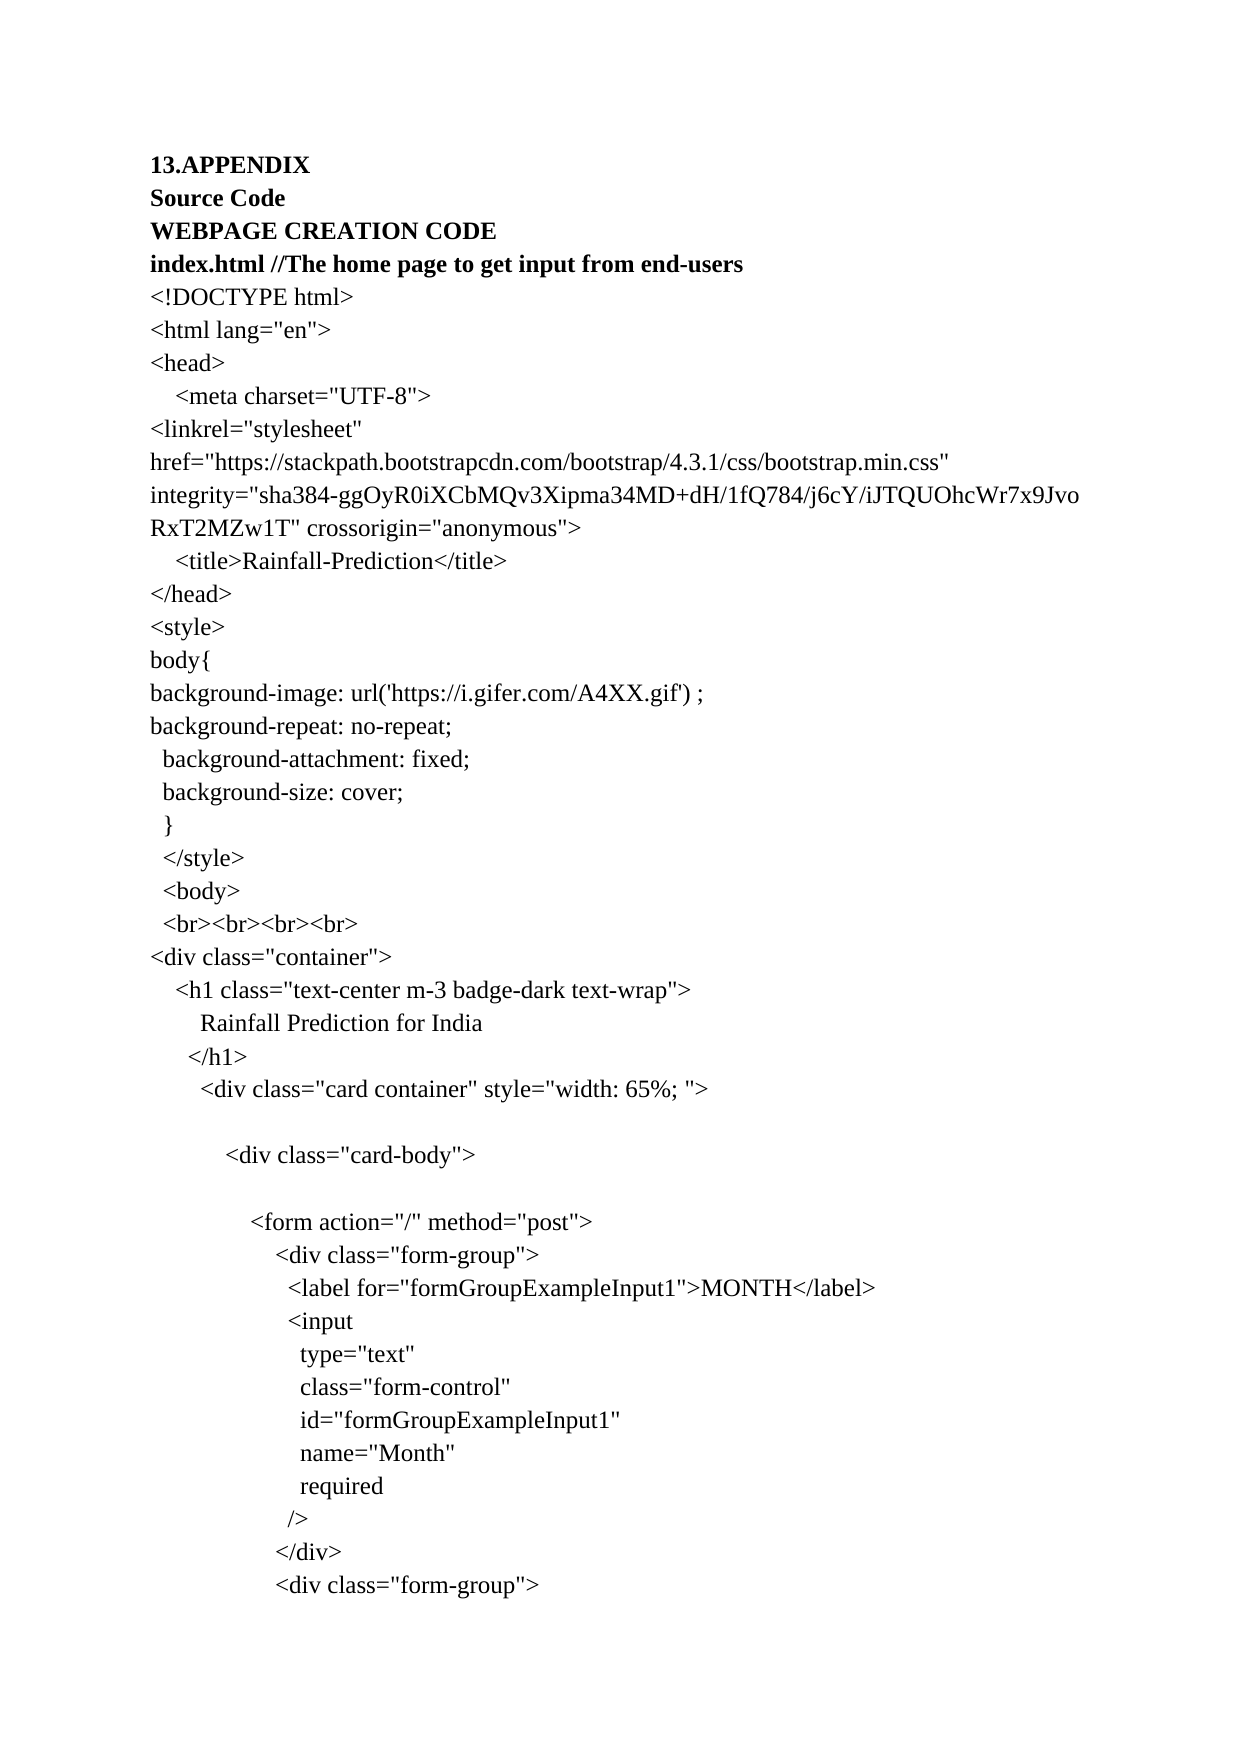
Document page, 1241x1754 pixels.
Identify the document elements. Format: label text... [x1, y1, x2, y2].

text body{ [150, 645, 1090, 674]
text background-attachment: fixed; [150, 744, 1090, 773]
text </div> [150, 1537, 1090, 1566]
text Source Code [150, 183, 1090, 212]
text } [150, 810, 1090, 839]
text <head> [150, 348, 1090, 377]
text WEBPAGE CREATION CODE [150, 216, 1090, 245]
text </head> [150, 579, 1090, 608]
text <div class="card-body"> [150, 1141, 1090, 1169]
text Rainfall Prediction for India [150, 1008, 1090, 1037]
text id="formGroupExampleInput1" [150, 1405, 1090, 1433]
text <h1 class="text-center m-3 badge-dark text-wrap"> [150, 976, 1090, 1004]
text <div class="form-group"> [150, 1570, 1090, 1599]
text index.html //The home page to get input from end-users [150, 249, 1090, 278]
text <meta charset="UTF-8"> [150, 381, 1090, 410]
text <form action="/" method="post"> [150, 1207, 1090, 1235]
text <linkrel="stylesheet" href="https://stackpath.bootstrapcdn.com/bootstrap/4.3.1/css/bootstrap.min.css" integrity="sha384-ggOyR0iXCbMQv3Xipma34MD+dH/1fQ784/j6cY/iJTQUOhcWr7x9JvoRxT2MZw1T" crossorigin="anonymous"> [150, 414, 1090, 542]
text <title>Rainfall-Prediction</title> [150, 546, 1090, 575]
text <body> [150, 876, 1090, 905]
text </h1> [150, 1042, 1090, 1070]
text /> [150, 1504, 1090, 1533]
text <input [150, 1306, 1090, 1334]
text background-size: cover; [150, 777, 1090, 806]
text <div class="card container" style="width: 65%; "> [150, 1074, 1090, 1103]
text </style> [150, 843, 1090, 872]
text <br><br><br><br> [150, 909, 1090, 938]
text class="form-control" [150, 1372, 1090, 1401]
text background-repeat: no-repeat; [150, 711, 1090, 740]
text <div class="form-group"> [150, 1240, 1090, 1268]
text 13.APPENDIX [150, 150, 1090, 179]
text <!DOCTYPE html> [150, 282, 1090, 311]
text <label for="formGroupExampleInput1">MONTH</label> [150, 1273, 1090, 1301]
text type="text" [150, 1339, 1090, 1367]
text required [150, 1471, 1090, 1499]
text <html lang="en"> [150, 315, 1090, 344]
text name="Month" [150, 1438, 1090, 1467]
text <div class="container"> [150, 942, 1090, 971]
text background-image: url('https://i.gifer.com/A4XX.gif') ; [150, 678, 1090, 707]
text <style> [150, 612, 1090, 641]
